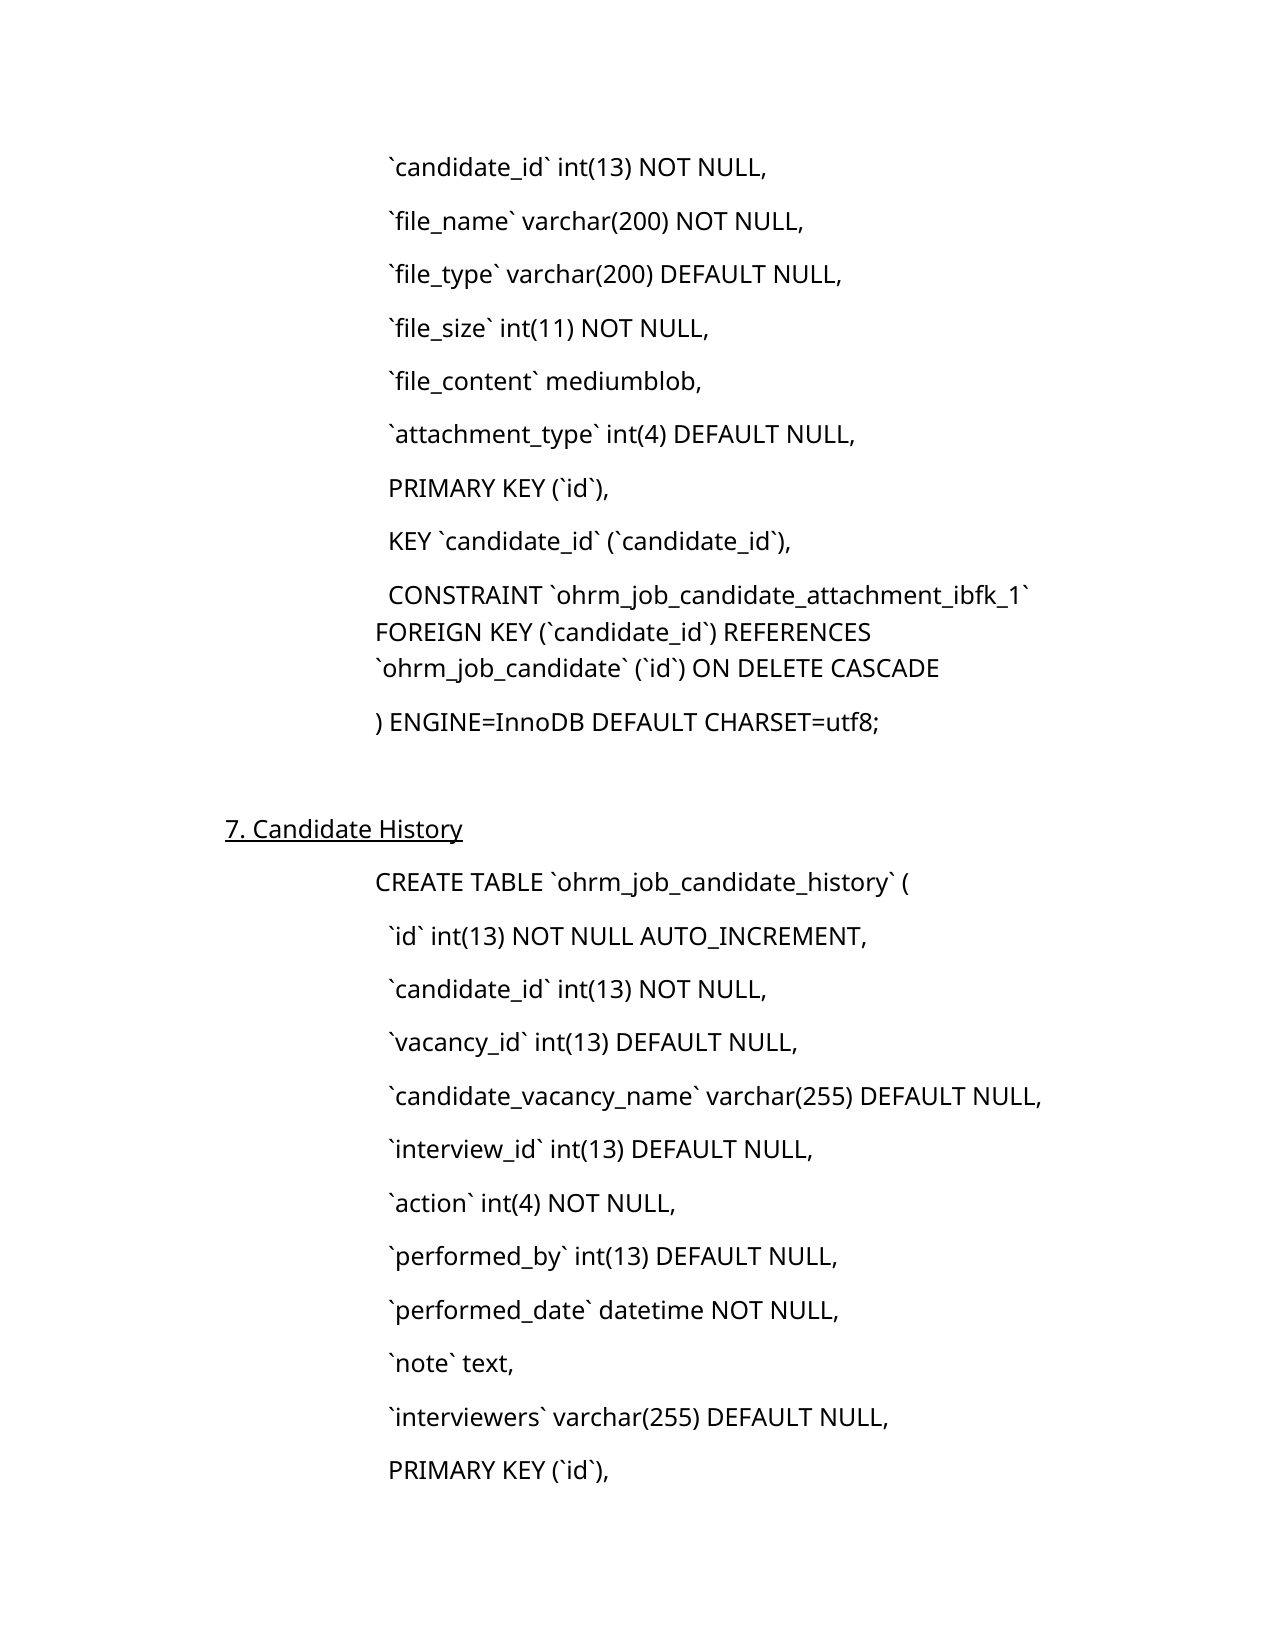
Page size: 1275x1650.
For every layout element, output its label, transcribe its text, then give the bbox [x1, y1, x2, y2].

text `file_type` varchar(200) DEFAULT NULL, [375, 257, 1125, 291]
text `file_content` mediumblob, [375, 364, 1125, 398]
text `interviewers` varchar(255) DEFAULT NULL, [375, 1399, 1125, 1433]
text CREATE TABLE `ohrm_job_candidate_history` ( [375, 865, 1125, 899]
text `file_size` int(11) NOT NULL, [375, 310, 1125, 344]
text CONSTRAINT `ohrm_job_candidate_attachment_ibfk_1` FOREIGN KEY (`candidate_id`) REFERENCES `ohrm_job_candidate` (`id`) ON DELETE CASCADE [375, 577, 1125, 685]
text `performed_date` datetime NOT NULL, [375, 1292, 1125, 1326]
text `interview_id` int(13) DEFAULT NULL, [375, 1132, 1125, 1166]
text KEY `candidate_id` (`candidate_id`), [375, 524, 1125, 558]
text `vacancy_id` int(13) DEFAULT NULL, [375, 1025, 1125, 1059]
text `id` int(13) NOT NULL AUTO_INCREMENT, [375, 918, 1125, 952]
text `attachment_type` int(4) DEFAULT NULL, [375, 417, 1125, 451]
text `candidate_id` int(13) NOT NULL, [375, 150, 1125, 184]
text `performed_by` int(13) DEFAULT NULL, [375, 1239, 1125, 1273]
text 7. Candidate History [150, 811, 1125, 845]
text `action` int(4) NOT NULL, [375, 1185, 1125, 1219]
text ) ENGINE=InnoDB DEFAULT CHARSET=utf8; [375, 704, 1125, 738]
text PRIMARY KEY (`id`), [375, 1453, 1125, 1487]
text `note` text, [375, 1346, 1125, 1380]
text `file_name` varchar(200) NOT NULL, [375, 203, 1125, 237]
text PRIMARY KEY (`id`), [375, 471, 1125, 505]
text `candidate_id` int(13) NOT NULL, [375, 972, 1125, 1006]
text `candidate_vacancy_name` varchar(255) DEFAULT NULL, [375, 1078, 1125, 1113]
